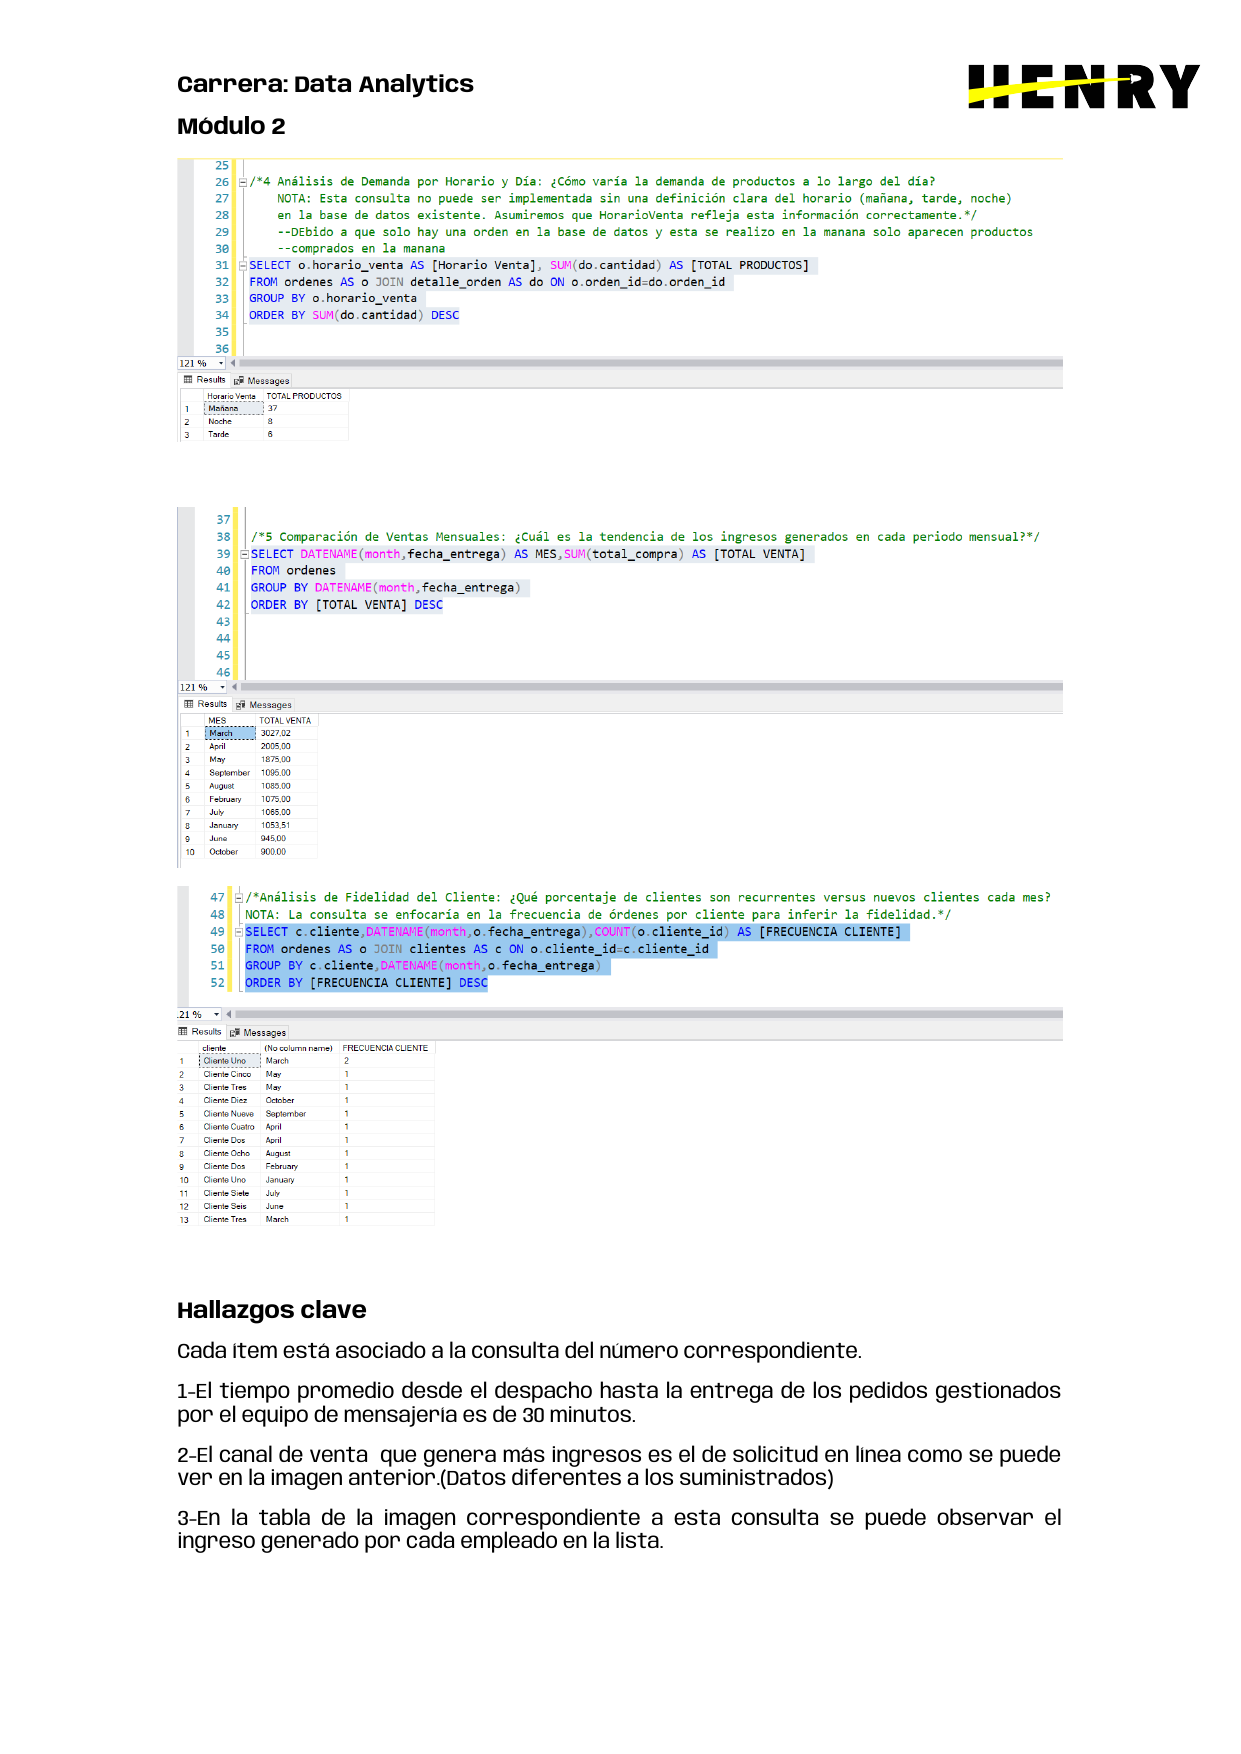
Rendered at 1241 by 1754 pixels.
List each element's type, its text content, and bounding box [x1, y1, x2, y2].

picture [949, 30, 1232, 140]
subtitle Hallazgos clave [177, 1300, 1063, 1324]
picture [177, 886, 1063, 1239]
text Cada ítem está asociado a la consulta del número correspondiente. [177, 1342, 1063, 1364]
picture [177, 507, 1063, 868]
text 2-El canal de venta que genera más ingresos es el de solicitud en línea como se puede ver en la imagen anterior.(Datos diferentes a los suministrados) [177, 1445, 1063, 1490]
picture [177, 158, 1063, 442]
text 3-En la tabla de la imagen correspondiente a esta consulta se puede observar el ingreso generado por cada empleado en la lista. [177, 1508, 1063, 1553]
subtitle 1-El tiempo promedio desde el despacho hasta la entrega de los pedidos gestionados por el equipo de mensajería es de 30 minutos. [177, 1382, 1063, 1427]
